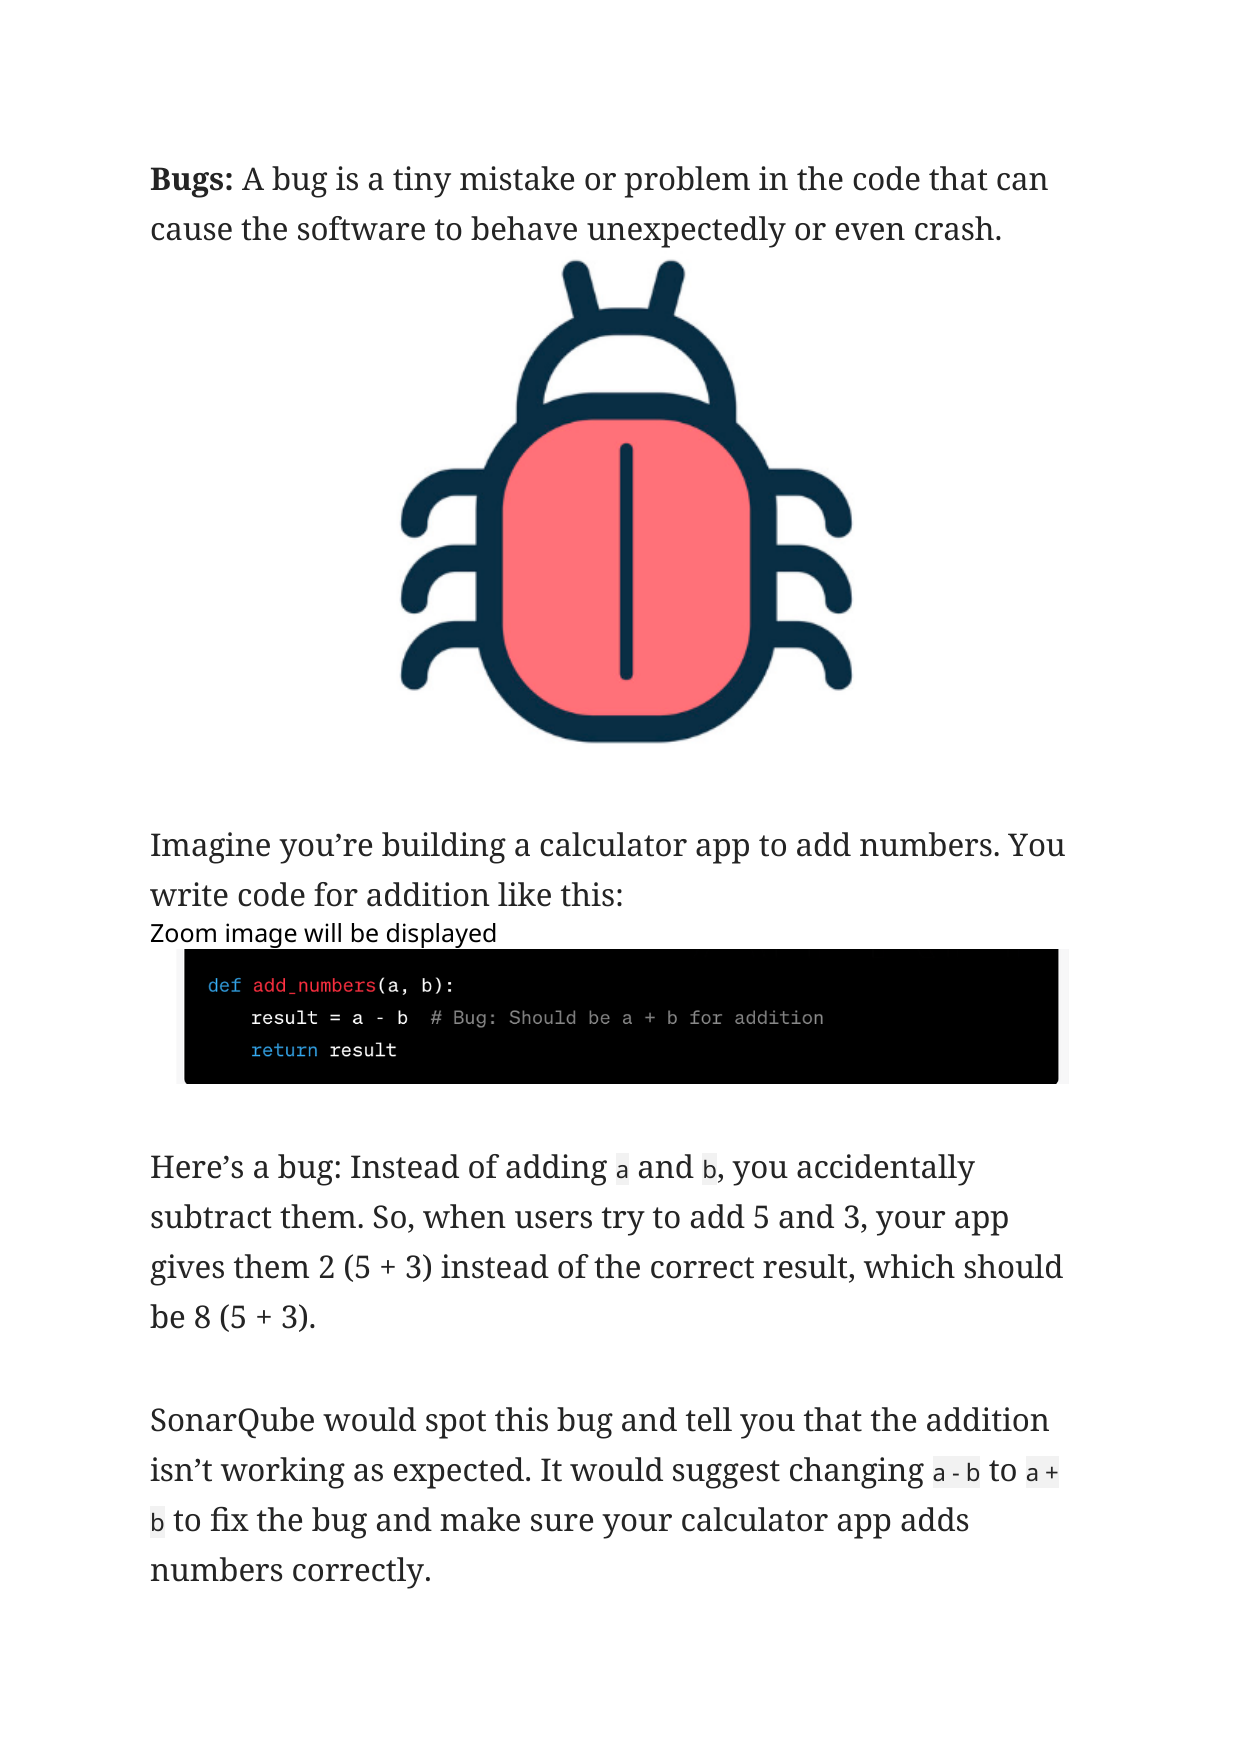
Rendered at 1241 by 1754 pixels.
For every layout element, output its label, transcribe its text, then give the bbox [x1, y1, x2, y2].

text Bugs: A bug is a tiny mistake or problem in the code that can cause the software to behave unexpectedly or even crash. [150, 150, 1090, 250]
picture [150, 949, 1091, 1084]
picture [150, 250, 1091, 762]
text Imagine you’re building a calculator app to add numbers. You write code for addition like this: [150, 815, 1090, 915]
text Zoom image will be displayed [150, 915, 1090, 949]
text Here’s a bug: Instead of adding a and b, you accidentally subtract them. So, when users try to add 5 and 3, your app gives them 2 (5 + 3) instead of the correct result, which should be 8 (5 + 3). [150, 1137, 1090, 1337]
text SonarQube would spot this bug and tell you that the addition isn’t working as expected. It would suggest changing a - b to a + b to fix the bug and make sure your calculator app adds numbers correctly. [150, 1391, 1090, 1591]
